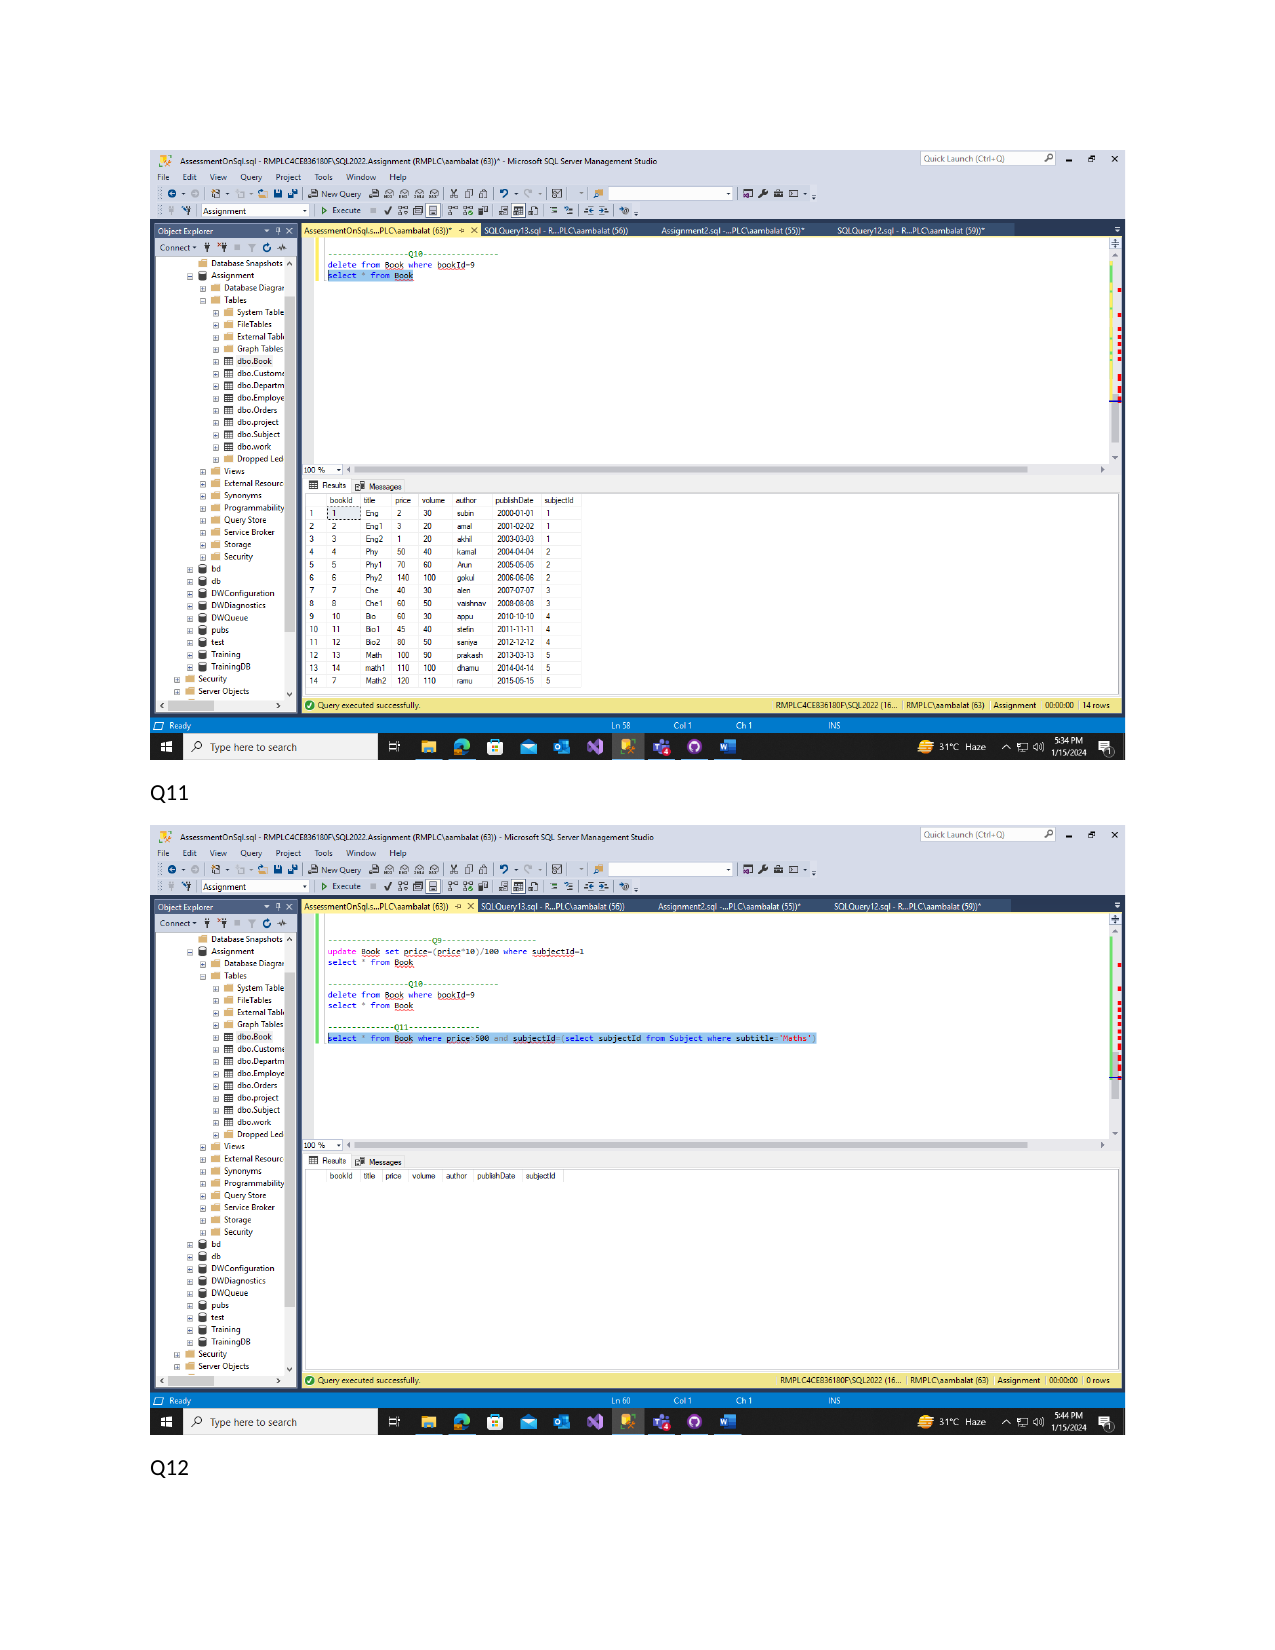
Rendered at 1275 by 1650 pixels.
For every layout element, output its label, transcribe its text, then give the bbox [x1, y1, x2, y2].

text Q12 [150, 1453, 1125, 1481]
text Q11 [150, 778, 1125, 806]
picture [150, 825, 1125, 1435]
picture [150, 150, 1125, 760]
